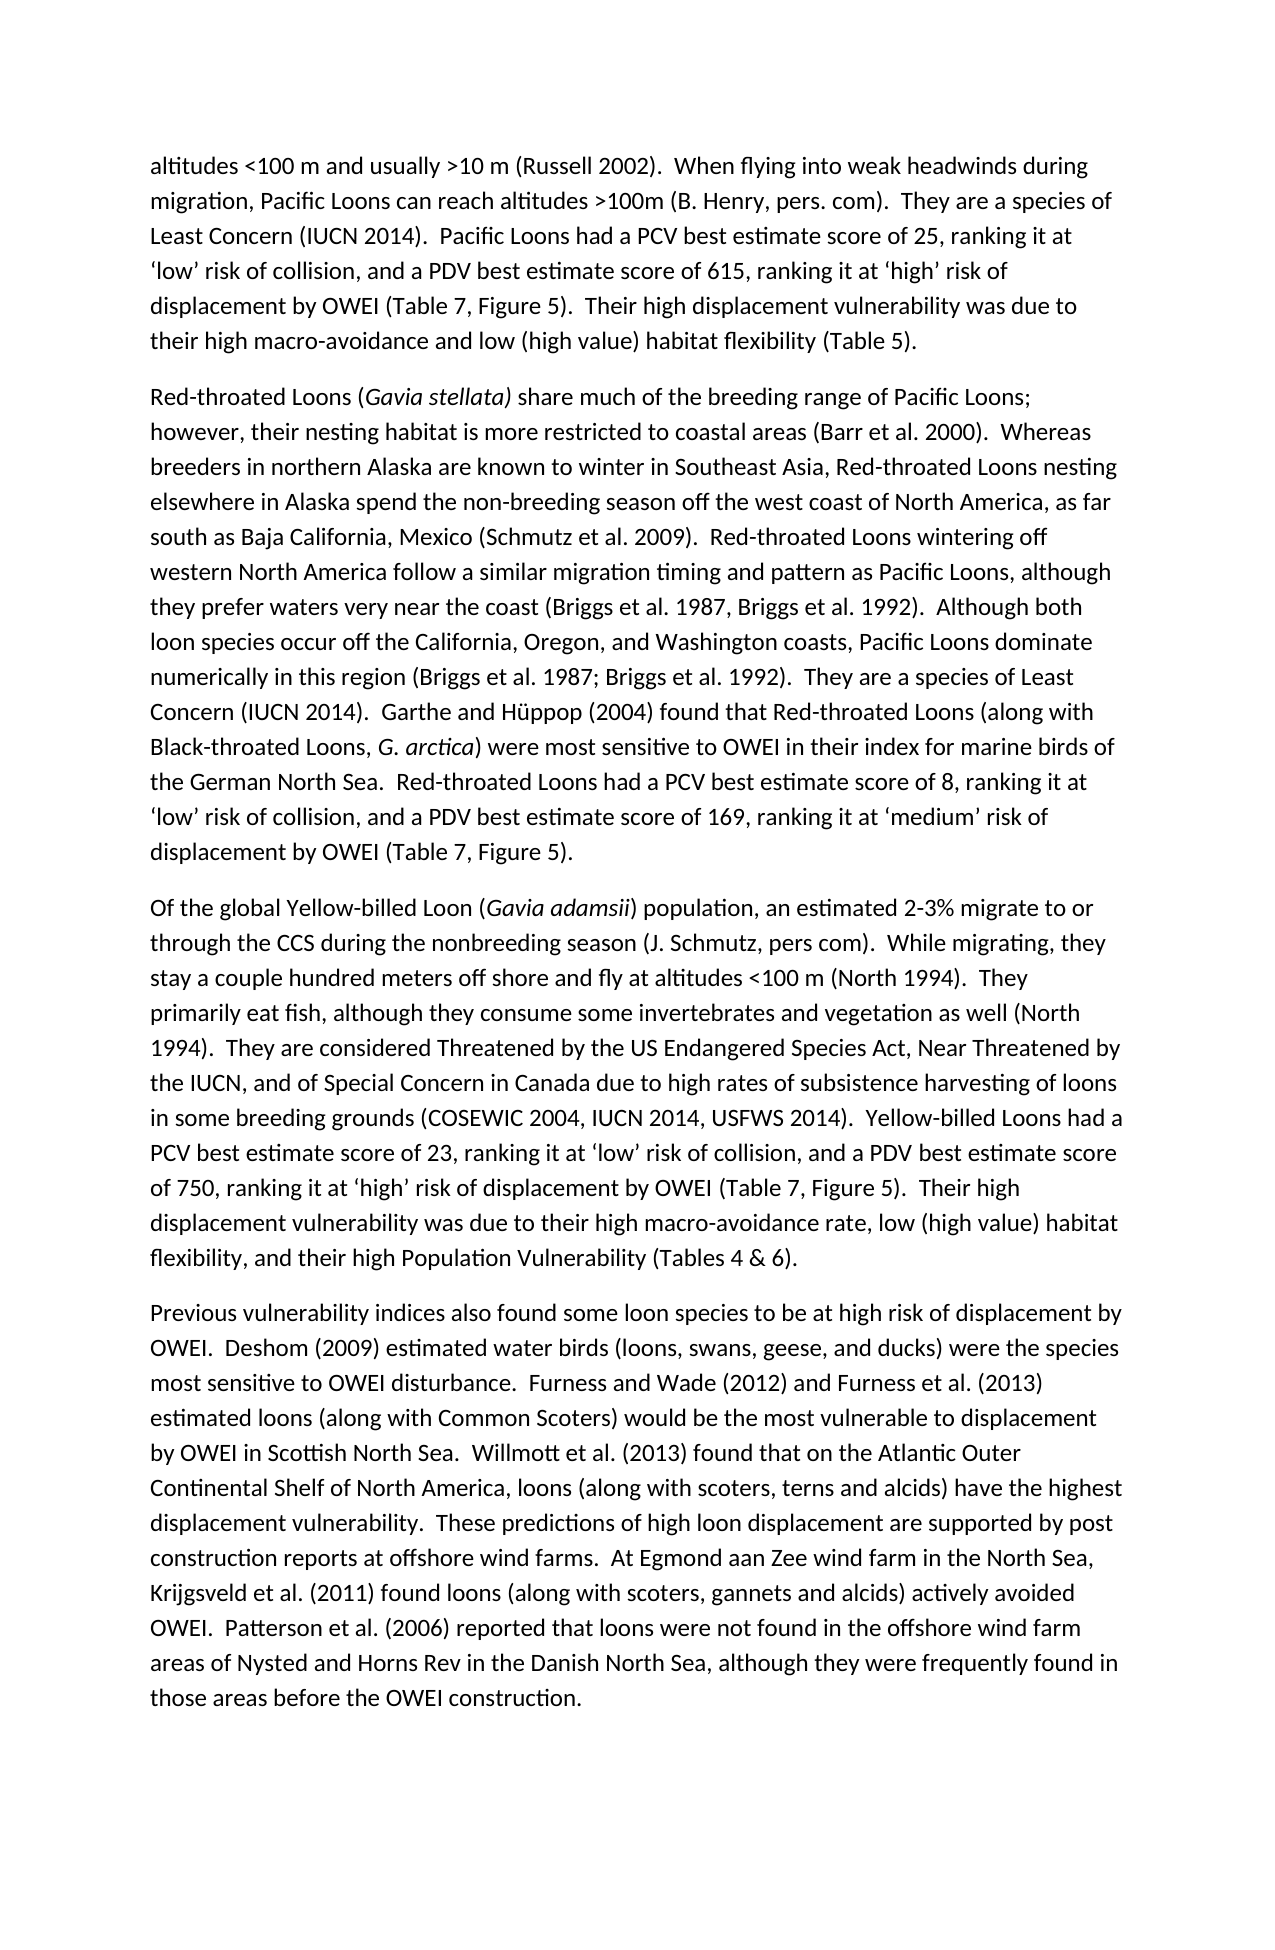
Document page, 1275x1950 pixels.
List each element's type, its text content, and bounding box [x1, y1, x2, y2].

text Red-throated Loons (Gavia stellata) share much of the breeding range of Pacific Loons; however, their nesting habitat is more restricted to coastal areas (Barr et al. 2000). Whereas breeders in northern Alaska are known to winter in Southeast Asia, Red-throated Loons nesting elsewhere in Alaska spend the non-breeding season off the west coast of North America, as far south as Baja California, Mexico (Schmutz et al. 2009). Red-throated Loons wintering off western North America follow a similar migration timing and pattern as Pacific Loons, although they prefer waters very near the coast (Briggs et al. 1987, Briggs et al. 1992). Although both loon species occur off the California, Oregon, and Washington coasts, Pacific Loons dominate numerically in this region (Briggs et al. 1987; Briggs et al. 1992). They are a species of Least Concern (IUCN 2014). Garthe and Hüppop (2004) found that Red-throated Loons (along with Black-throated Loons, G. arctica) were most sensitive to OWEI in their index for marine birds of the German North Sea. Red-throated Loons had a PCV best estimate score of 8, ranking it at ‘low’ risk of collision, and a PDV best estimate score of 169, ranking it at ‘medium’ risk of displacement by OWEI (Table 7, Figure 5). [150, 381, 1125, 866]
text Previous vulnerability indices also found some loon species to be at high risk of displacement by OWEI. Deshom (2009) estimated water birds (loons, swans, geese, and ducks) were the species most sensitive to OWEI disturbance. Furness and Wade (2012) and Furness et al. (2013) estimated loons (along with Common Scoters) would be the most vulnerable to displacement by OWEI in Scottish North Sea. Willmott et al. (2013) found that on the Atlantic Outer Continental Shelf of North America, loons (along with scoters, terns and alcids) have the highest displacement vulnerability. These predictions of high loon displacement are supported by post construction reports at offshore wind farms. At Egmond aan Zee wind farm in the North Sea, Krijgsveld et al. (2011) found loons (along with scoters, gannets and alcids) actively avoided OWEI. Patterson et al. (2006) reported that loons were not found in the offshore wind farm areas of Nysted and Horns Rev in the Danish North Sea, although they were frequently found in those areas before the OWEI construction. [150, 1297, 1125, 1713]
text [150, 150, 1125, 356]
text Of the global Yellow-billed Loon (Gavia adamsii) population, an estimated 2-3% migrate to or through the CCS during the nonbreeding season (J. Schmutz, pers com). While migrating, they stay a couple hundred meters off shore and fly at altitudes <100 m (North 1994). They primarily eat fish, although they consume some invertebrates and vegetation as well (North 1994). They are considered Threatened by the US Endangered Species Act, Near Threatened by the IUCN, and of Special Concern in Canada due to high rates of subsistence harvesting of loons in some breeding grounds (COSEWIC 2004, IUCN 2014, USFWS 2014). Yellow-billed Loons had a PCV best estimate score of 23, ranking it at ‘low’ risk of collision, and a PDV best estimate score of 750, ranking it at ‘high’ risk of displacement by OWEI (Table 7, Figure 5). Their high displacement vulnerability was due to their high macro-avoidance rate, low (high value) habitat flexibility, and their high Population Vulnerability (Tables 4 & 6). [150, 892, 1125, 1272]
